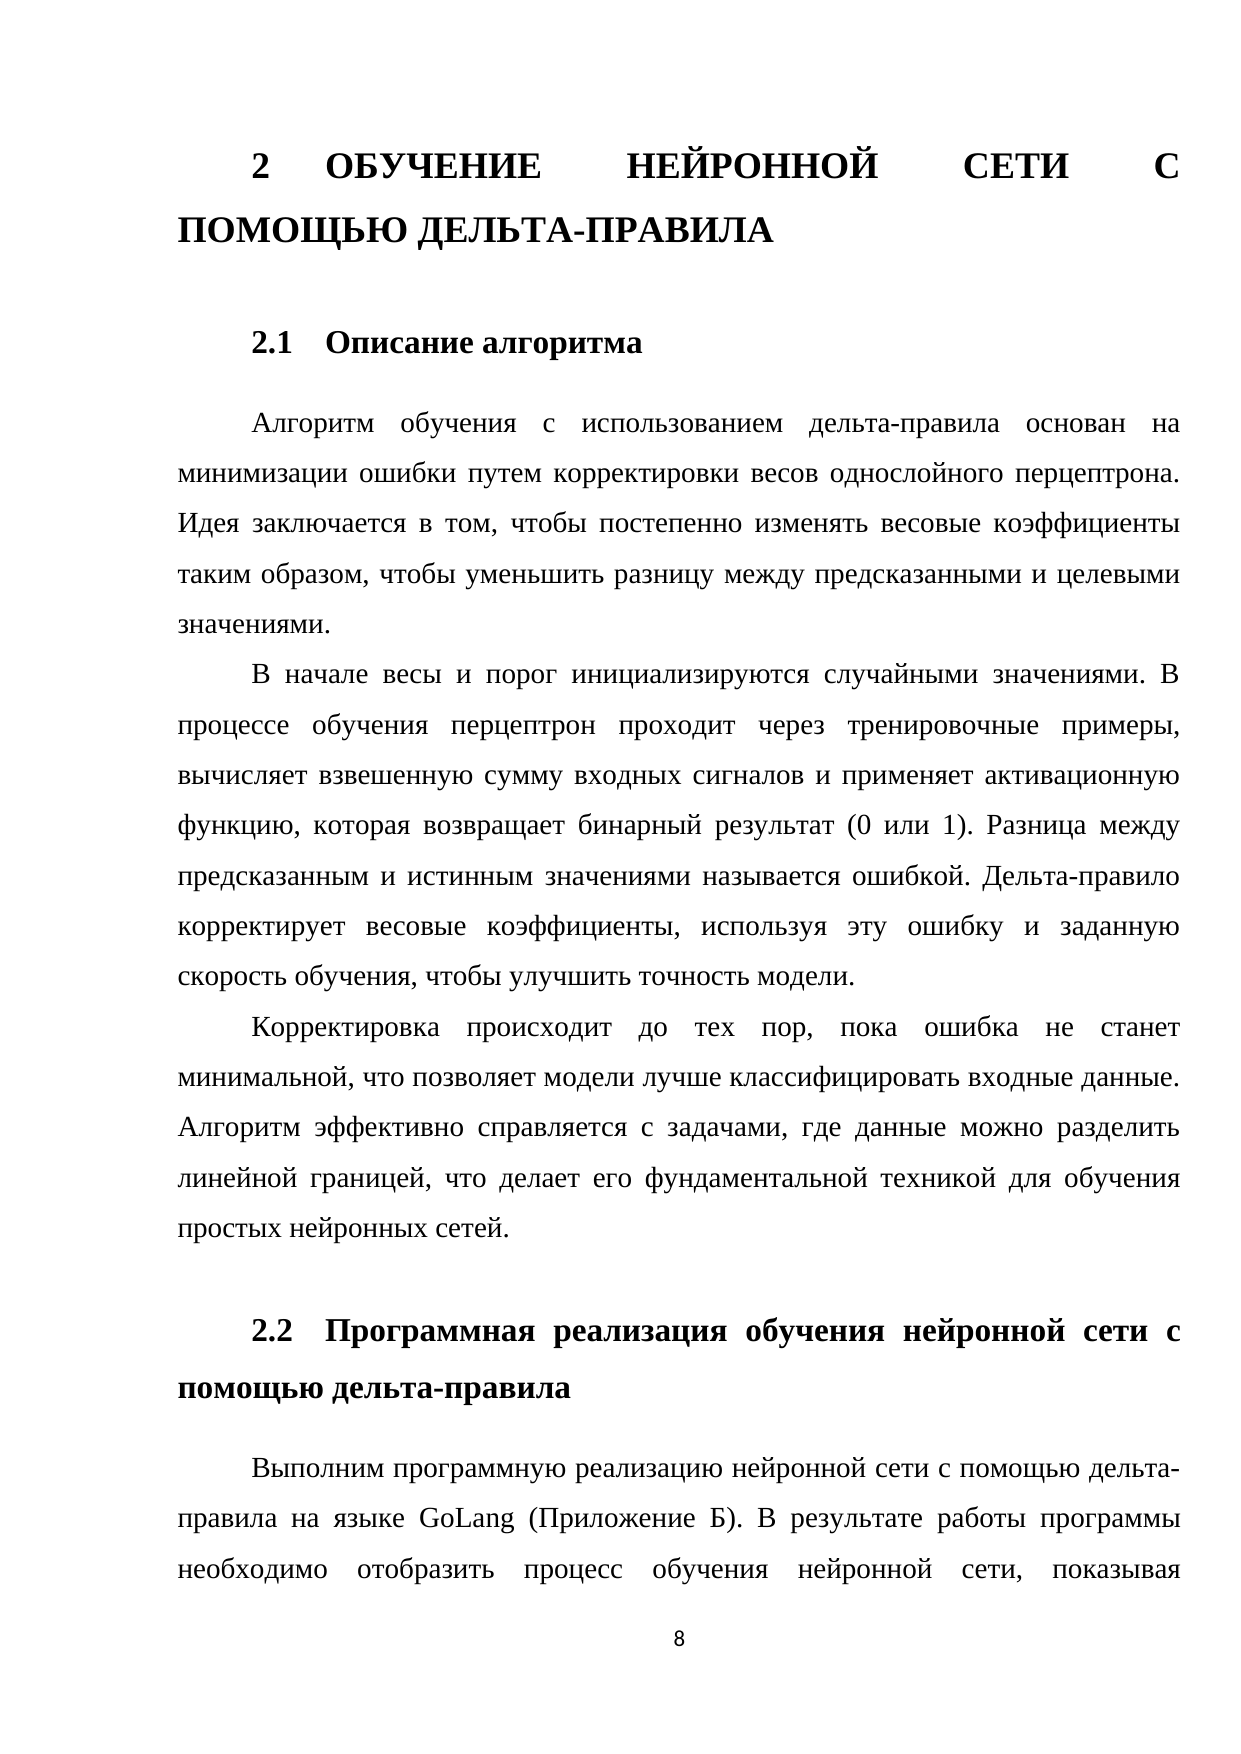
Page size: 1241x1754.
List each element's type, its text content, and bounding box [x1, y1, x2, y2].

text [177, 1450, 1181, 1584]
list ОБУЧЕНИЕ НЕЙРОННОЙ СЕТИ С ПОМОЩЬЮ ДЕЛЬТА-ПРАВИЛА [177, 143, 1181, 251]
text Алгоритм обучения с использованием дельта-правила основан на минимизации ошибки путем корректировки весов однослойного перцептрона. Идея заключается в том, чтобы постепенно изменять весовые коэффициенты таким образом, чтобы уменьшить разницу между предсказанными и целевыми значениями. [177, 405, 1181, 640]
list 2.1 Описание алгоритма [177, 322, 1181, 361]
list 2.2 Программная реализация обучения нейронной сети с помощью дельта-правила [177, 1310, 1181, 1406]
text В начале весы и порог инициализируются случайными значениями. В процессе обучения перцептрон проходит через тренировочные примеры, вычисляет взвешенную сумму входных сигналов и применяет активационную функцию, которая возвращает бинарный результат (0 или 1). Разница между предсказанным и истинным значениями называется ошибкой. Дельта-правило корректирует весовые коэффициенты, используя эту ошибку и заданную скорость обучения, чтобы улучшить точность модели. [177, 657, 1181, 992]
text Корректировка происходит до тех пор, пока ошибка не станет минимальной, что позволяет модели лучше классифицировать входные данные. Алгоритм эффективно справляется с задачами, где данные можно разделить линейной границей, что делает его фундаментальной техникой для обучения простых нейронных сетей. [177, 1009, 1181, 1243]
